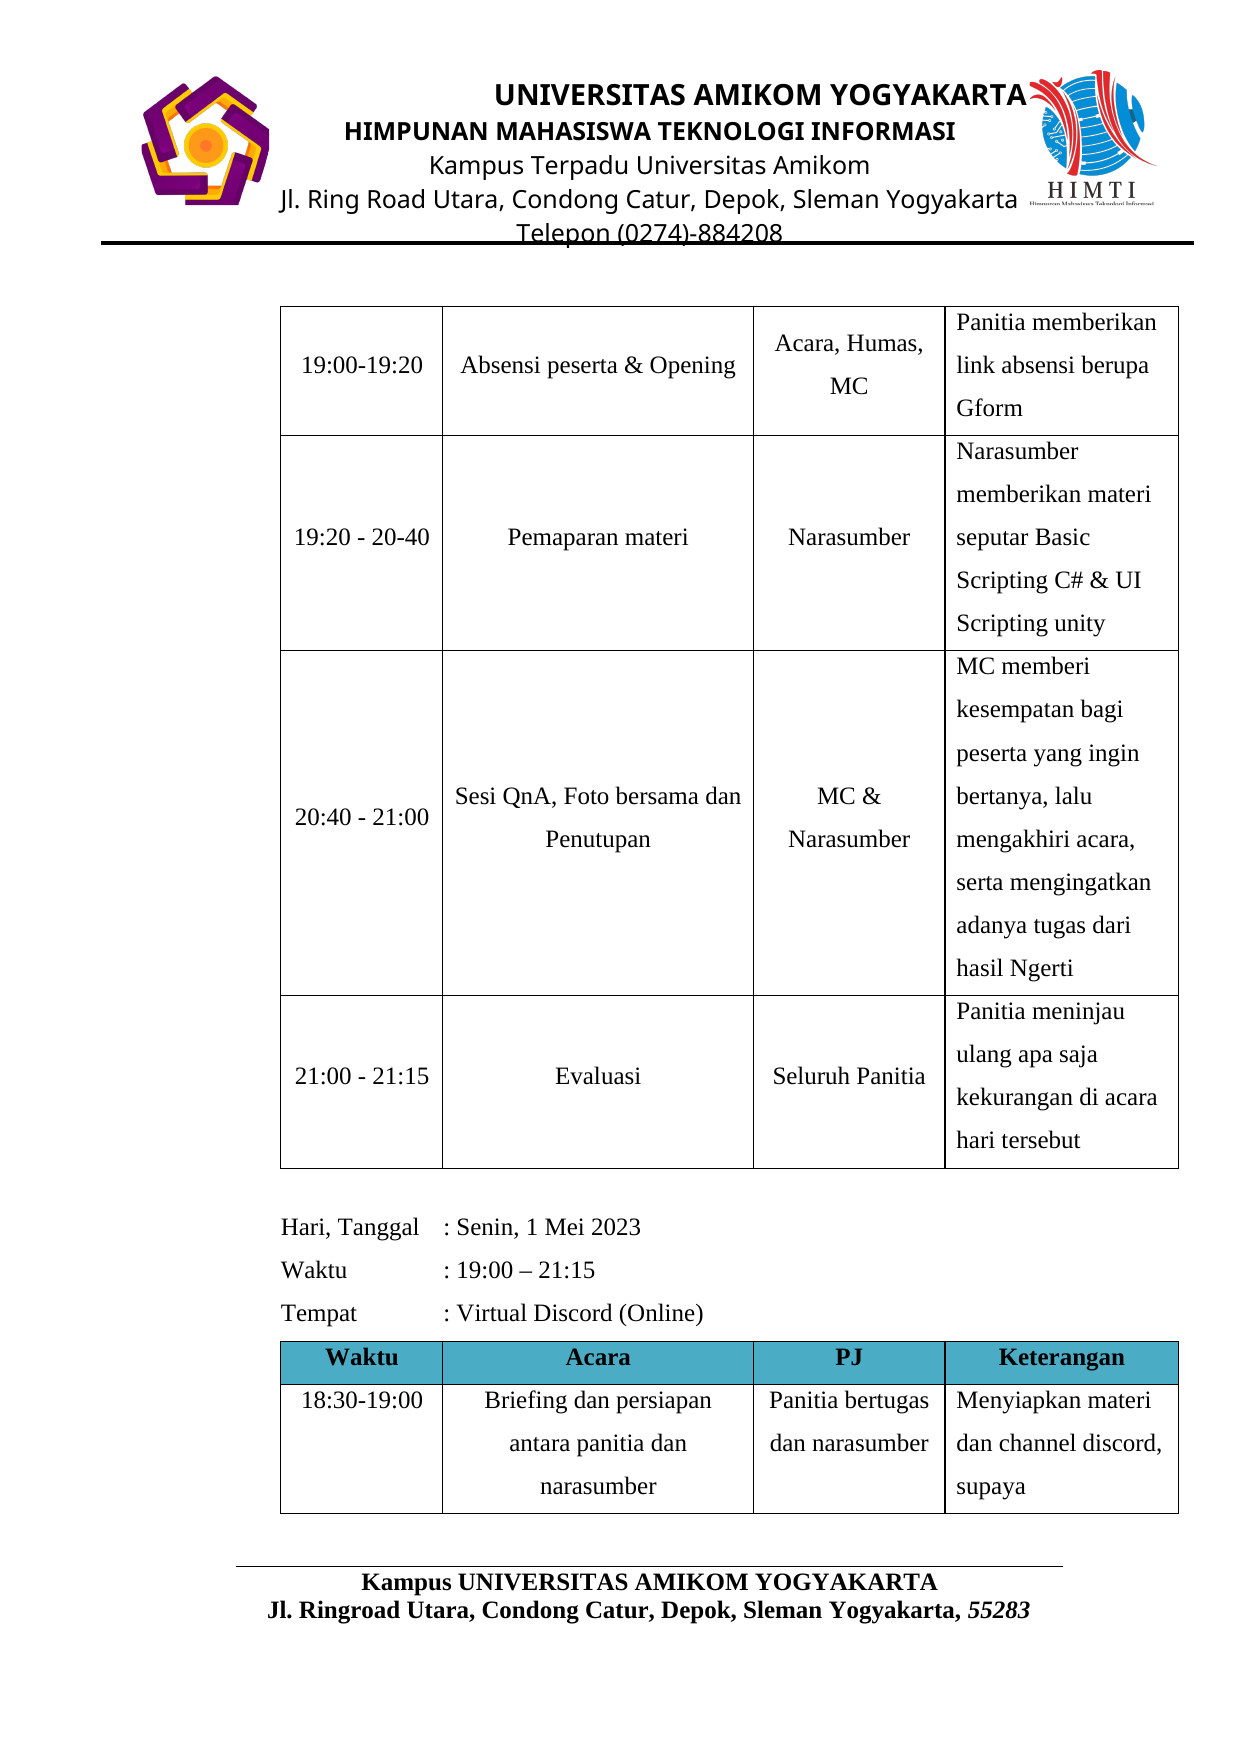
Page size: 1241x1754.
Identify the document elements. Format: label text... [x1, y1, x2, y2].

table_cell MC memberi kesempatan bagi peserta yang ingin bertanya, lalu mengakhiri acara, serta mengingatkan adanya tugas dari hasil Ngerti [946, 651, 1178, 995]
table_cell Panitia meninjau ulang apa saja kekurangan di acara hari tersebut [946, 996, 1178, 1167]
table_cell 19:00-19:20 [281, 307, 442, 435]
table_cell Absensi peserta & Opening [443, 307, 753, 435]
table_cell 19:20 - 20-40 [281, 436, 442, 650]
table_header Keterangan [946, 1342, 1178, 1384]
table_cell Sesi QnA, Foto bersama dan Penutupan [443, 651, 753, 995]
table_cell Pemaparan materi [443, 436, 753, 650]
list Waktu : 19:00 – 21:15 [281, 1255, 1063, 1283]
table_header Waktu [281, 1342, 442, 1384]
table_cell Evaluasi [443, 996, 753, 1167]
table_cell Acara, Humas, MC [754, 307, 944, 435]
table_cell MC & Narasumber [754, 651, 944, 995]
table_cell 18:30-19:00 [281, 1385, 442, 1513]
table_header Acara [443, 1342, 753, 1384]
picture [1029, 70, 1158, 205]
list Tempat : Virtual Discord (Online) [281, 1298, 1063, 1327]
table_cell Panitia bertugas dan narasumber [754, 1385, 944, 1513]
table_cell 21:00 - 21:15 [281, 996, 442, 1167]
table_cell Panitia memberikan link absensi berupa Gform [946, 307, 1178, 435]
picture [141, 76, 269, 205]
list Hari, Tanggal : Senin, 1 Mei 2023 [281, 1212, 1063, 1240]
table_cell 20:40 - 21:00 [281, 651, 442, 995]
table_cell Menyiapkan materi dan channel discord, supaya meminimalisir gangguan teknis [946, 1385, 1178, 1513]
table_cell Narasumber memberikan materi seputar Basic Scripting C# & UI Scripting unity [946, 436, 1178, 650]
table_cell Seluruh Panitia [754, 996, 944, 1167]
table_cell Briefing dan persiapan antara panitia dan narasumber [443, 1385, 753, 1513]
table_cell Narasumber [754, 436, 944, 650]
table_header PJ [754, 1342, 944, 1384]
